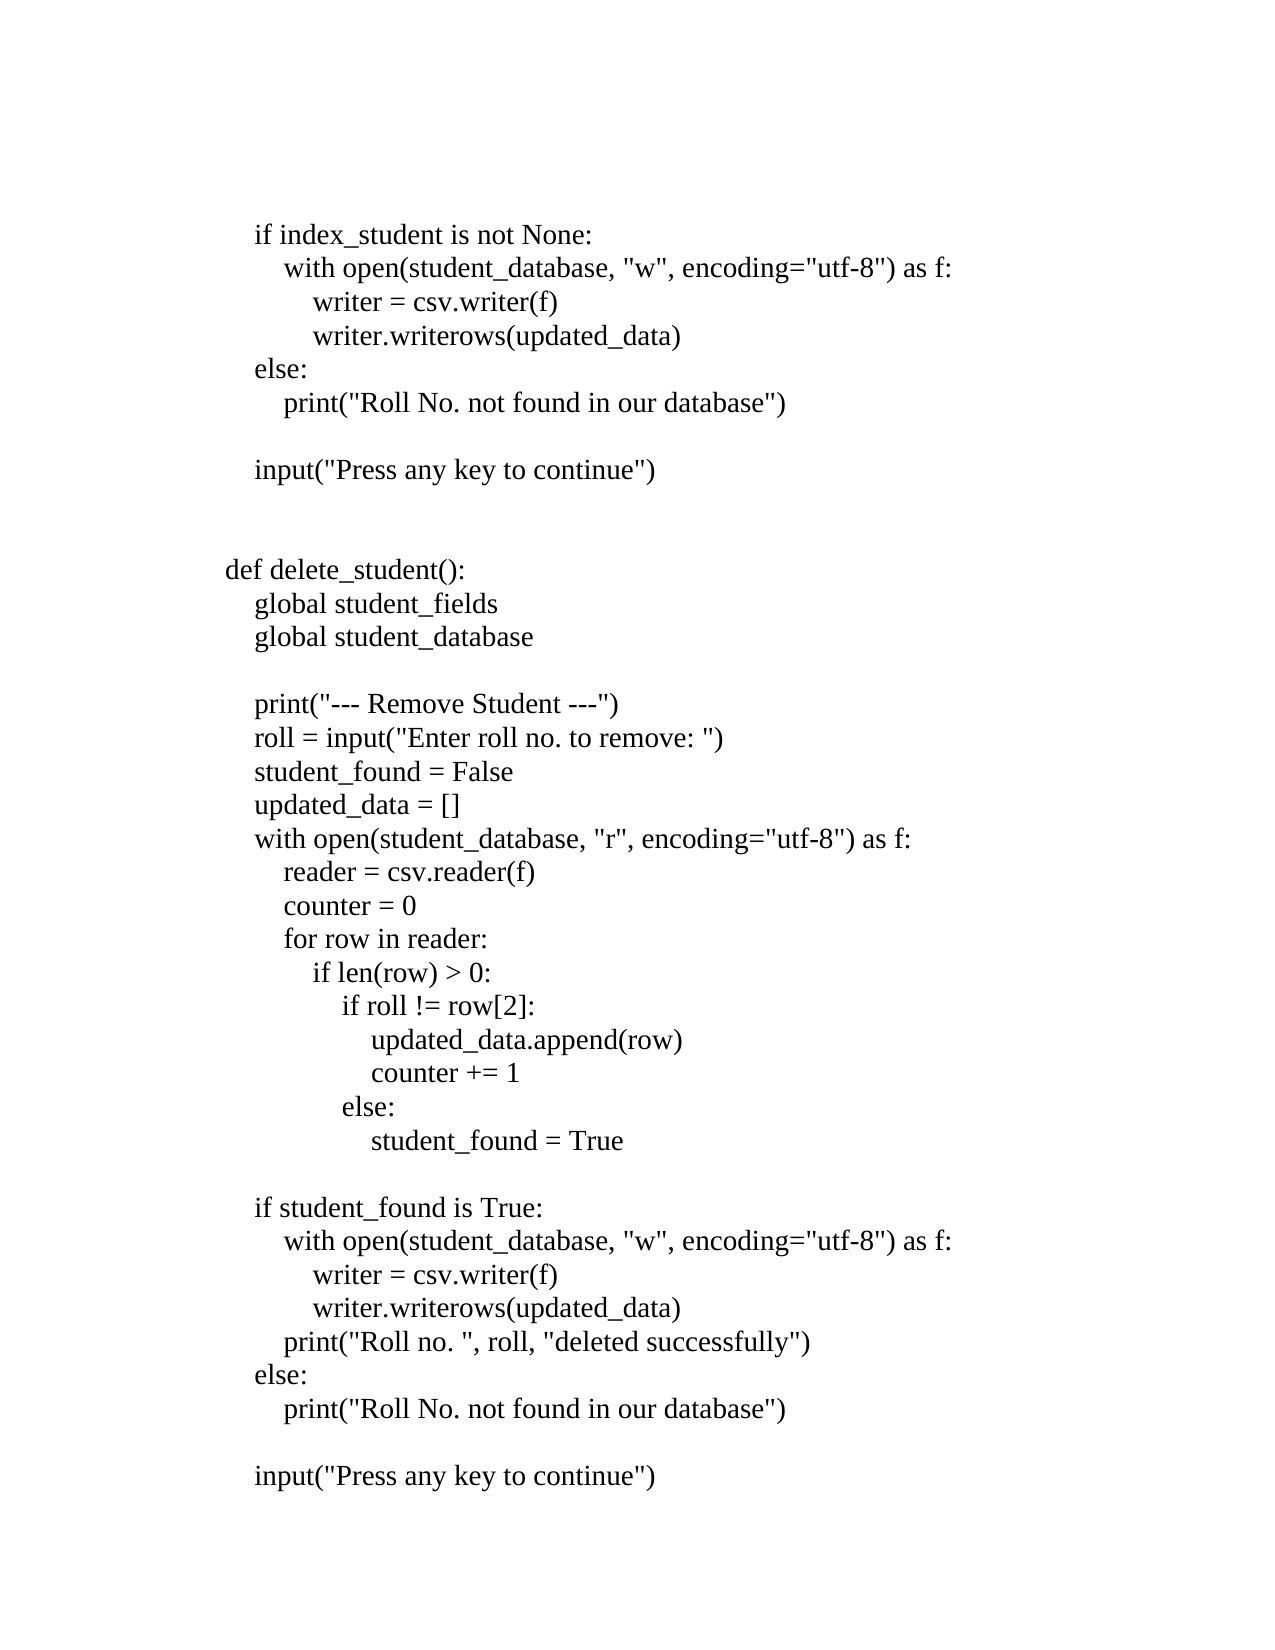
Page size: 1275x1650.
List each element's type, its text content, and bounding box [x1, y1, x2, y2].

text writer = csv.writer(f) [225, 284, 1144, 318]
text writer.writerows(updated_data) [225, 318, 1144, 351]
text else: [225, 1357, 1144, 1391]
text counter = 0 [225, 888, 1144, 921]
text student_found = False [225, 754, 1144, 787]
text updated_data = [] [225, 787, 1144, 821]
text def delete_student(): [225, 552, 1144, 586]
text if index_student is not None: [225, 217, 1144, 251]
text print("Roll No. not found in our database") [225, 385, 1144, 418]
text else: [225, 351, 1144, 385]
text writer.writerows(updated_data) [225, 1290, 1144, 1324]
text if len(row) > 0: [225, 955, 1144, 988]
text with open(student_database, "r", encoding="utf-8") as f: [225, 821, 1144, 854]
text if roll != row[2]: [225, 988, 1144, 1022]
text with open(student_database, "w", encoding="utf-8") as f: [225, 251, 1144, 284]
text print("--- Remove Student ---") [225, 687, 1144, 720]
text global student_fields [225, 586, 1144, 619]
text print("Roll No. not found in our database") [225, 1391, 1144, 1424]
text writer = csv.writer(f) [225, 1257, 1144, 1290]
text input("Press any key to continue") [225, 1458, 1144, 1492]
text if student_found is True: [225, 1190, 1144, 1223]
text global student_database [225, 619, 1144, 653]
text input("Press any key to continue") [225, 452, 1144, 485]
text with open(student_database, "w", encoding="utf-8") as f: [225, 1223, 1144, 1257]
text roll = input("Enter roll no. to remove: ") [225, 720, 1144, 754]
text counter += 1 [225, 1056, 1144, 1089]
text student_found = True [225, 1123, 1144, 1156]
text else: [225, 1089, 1144, 1123]
text for row in reader: [225, 921, 1144, 955]
text print("Roll no. ", roll, "deleted successfully") [225, 1324, 1144, 1357]
text updated_data.append(row) [225, 1022, 1144, 1056]
text reader = csv.reader(f) [225, 854, 1144, 888]
